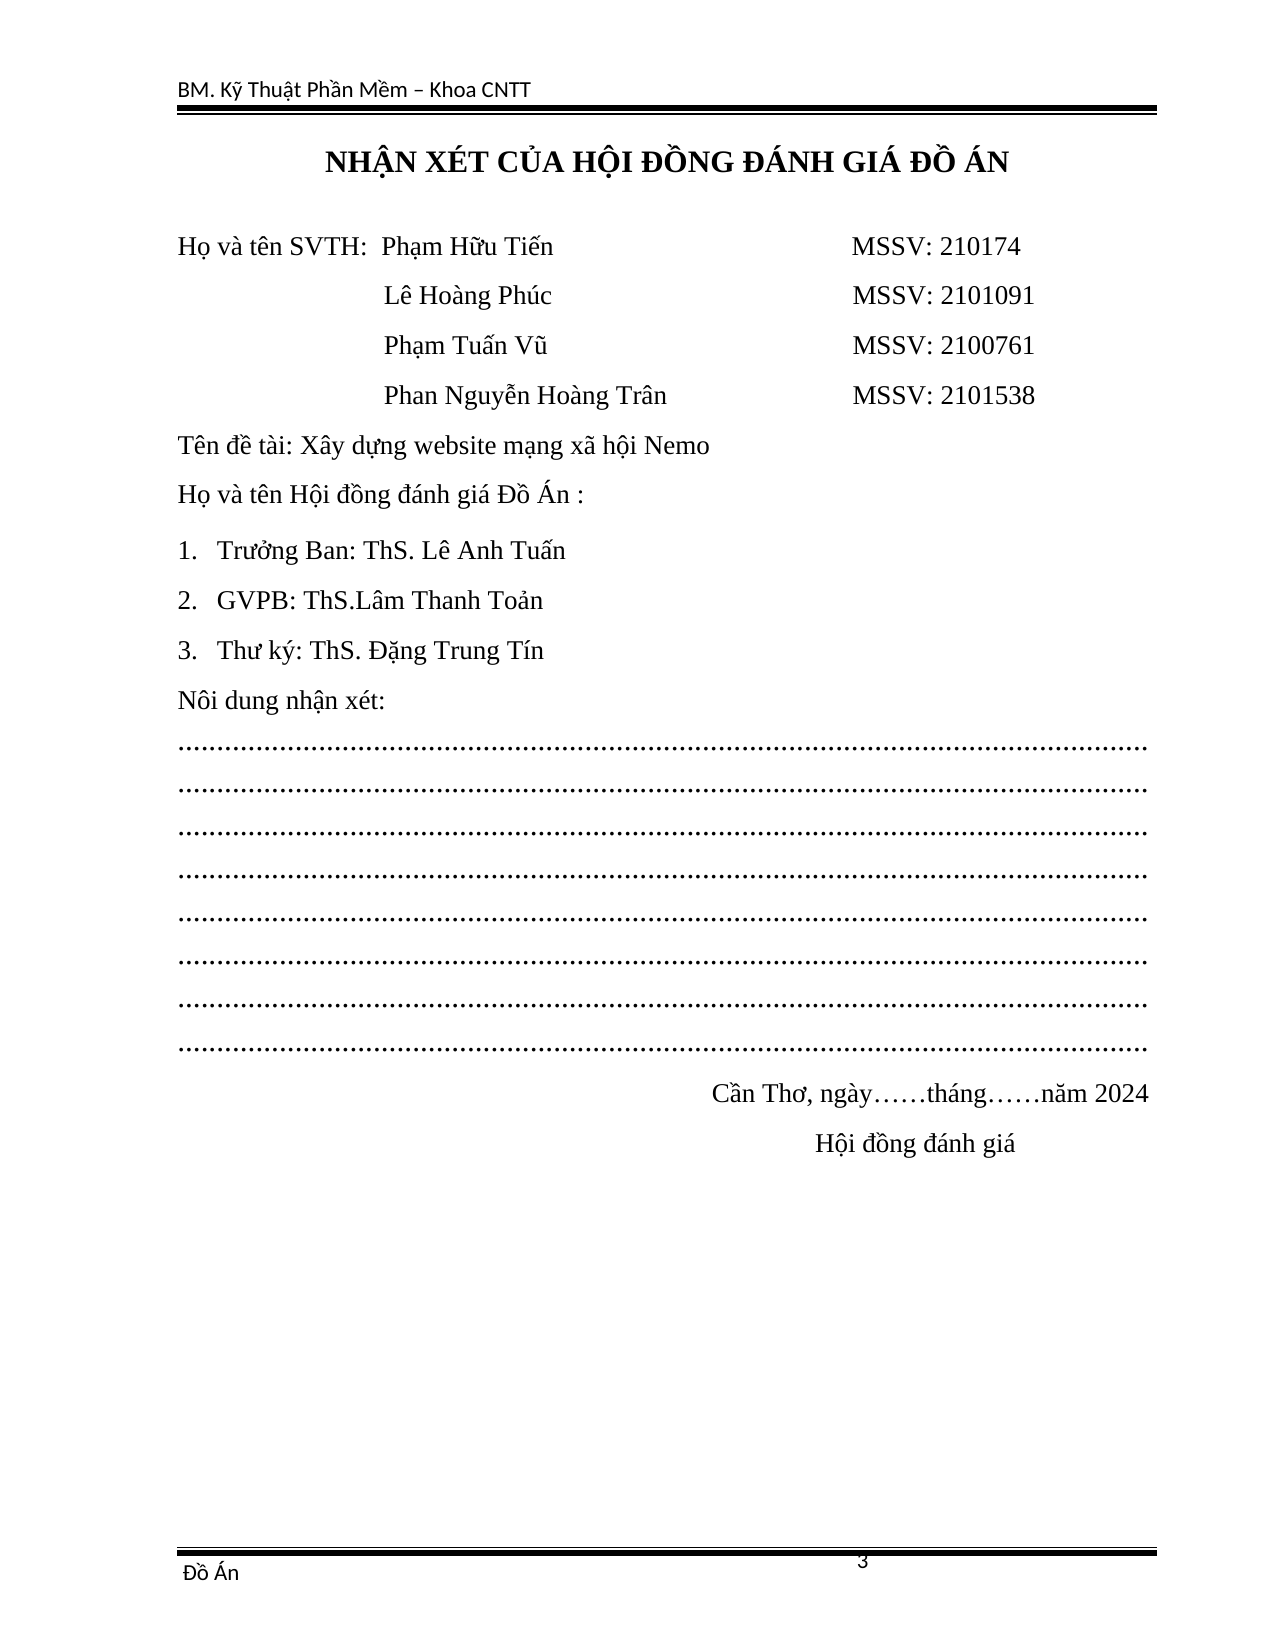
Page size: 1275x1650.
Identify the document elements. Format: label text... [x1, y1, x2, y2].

text Lê Hoàng Phúc MSSV: 2101091 [177, 279, 1152, 311]
text 1. Trưởng Ban: ThS. Lê Anh Tuấn [177, 534, 1157, 566]
text 2. GVPB: ThS.Lâm Thanh Toản [177, 584, 1157, 616]
text Tên đề tài: Xây dựng website mạng xã hội Nemo [177, 429, 1157, 460]
text Cần Thơ, ngày……tháng……năm 2024 [177, 1077, 1160, 1109]
text Hội đồng đánh giá [177, 1127, 1160, 1158]
text Phạm Tuấn Vũ MSSV: 2100761 [177, 329, 1152, 360]
text NHẬN XÉT CỦA HỘI ĐỒNG ĐÁNH GIÁ ĐỒ ÁN [168, 144, 1157, 180]
text Nôi dung nhận xét: [177, 684, 1157, 715]
text Họ và tên SVTH: Phạm Hữu Tiến MSSV: 210174 [177, 230, 1152, 261]
text 3. Thư ký: ThS. Đặng Trung Tín [177, 634, 1157, 665]
text Phan Nguyễn Hoàng Trân MSSV: 2101538 [177, 379, 1152, 410]
text Họ và tên Hội đồng đánh giá Đồ Án : [177, 479, 1157, 510]
